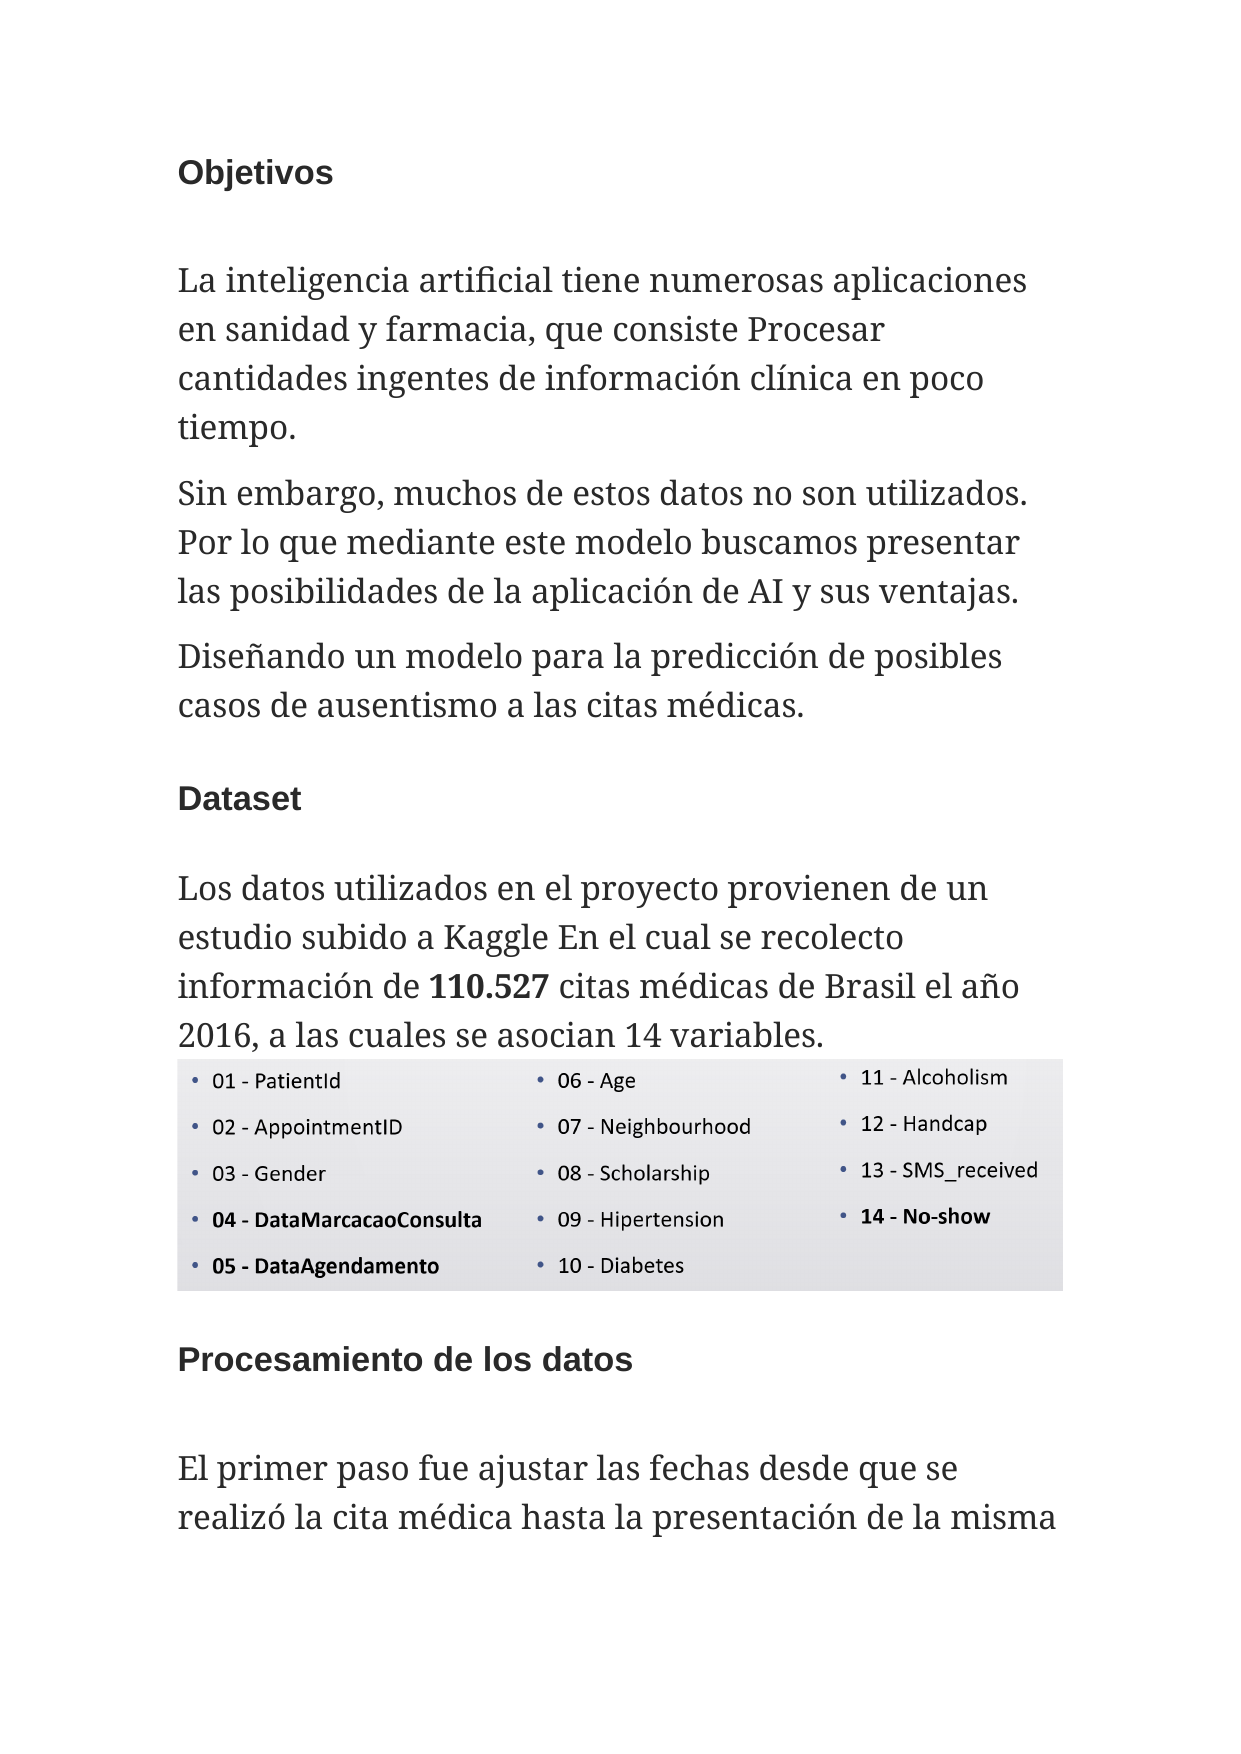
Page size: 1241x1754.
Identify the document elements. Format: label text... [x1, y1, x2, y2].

text Diseñando un modelo para la predicción de posibles casos de ausentismo a las citas médicas. [177, 633, 1063, 727]
subtitle Procesamiento de los datos [177, 1335, 1063, 1379]
subtitle Objetivos [177, 148, 1063, 191]
text Sin embargo, muchos de estos datos no son utilizados. Por lo que mediante este modelo buscamos presentar las posibilidades de la aplicación de AI y sus ventajas. [177, 469, 1063, 613]
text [177, 1445, 1063, 1539]
subtitle Dataset [177, 774, 1063, 818]
picture [177, 1059, 1063, 1291]
text La inteligencia artificial tiene numerosas aplicaciones en sanidad y farmacia, que consiste Procesar cantidades ingentes de información clínica en poco tiempo. [177, 257, 1063, 449]
text Los datos utilizados en el proyecto provienen de un estudio subido a Kaggle En el cual se recolecto información de 110.527 citas médicas de Brasil el año 2016, a las cuales se asocian 14 variables. [177, 864, 1063, 1059]
